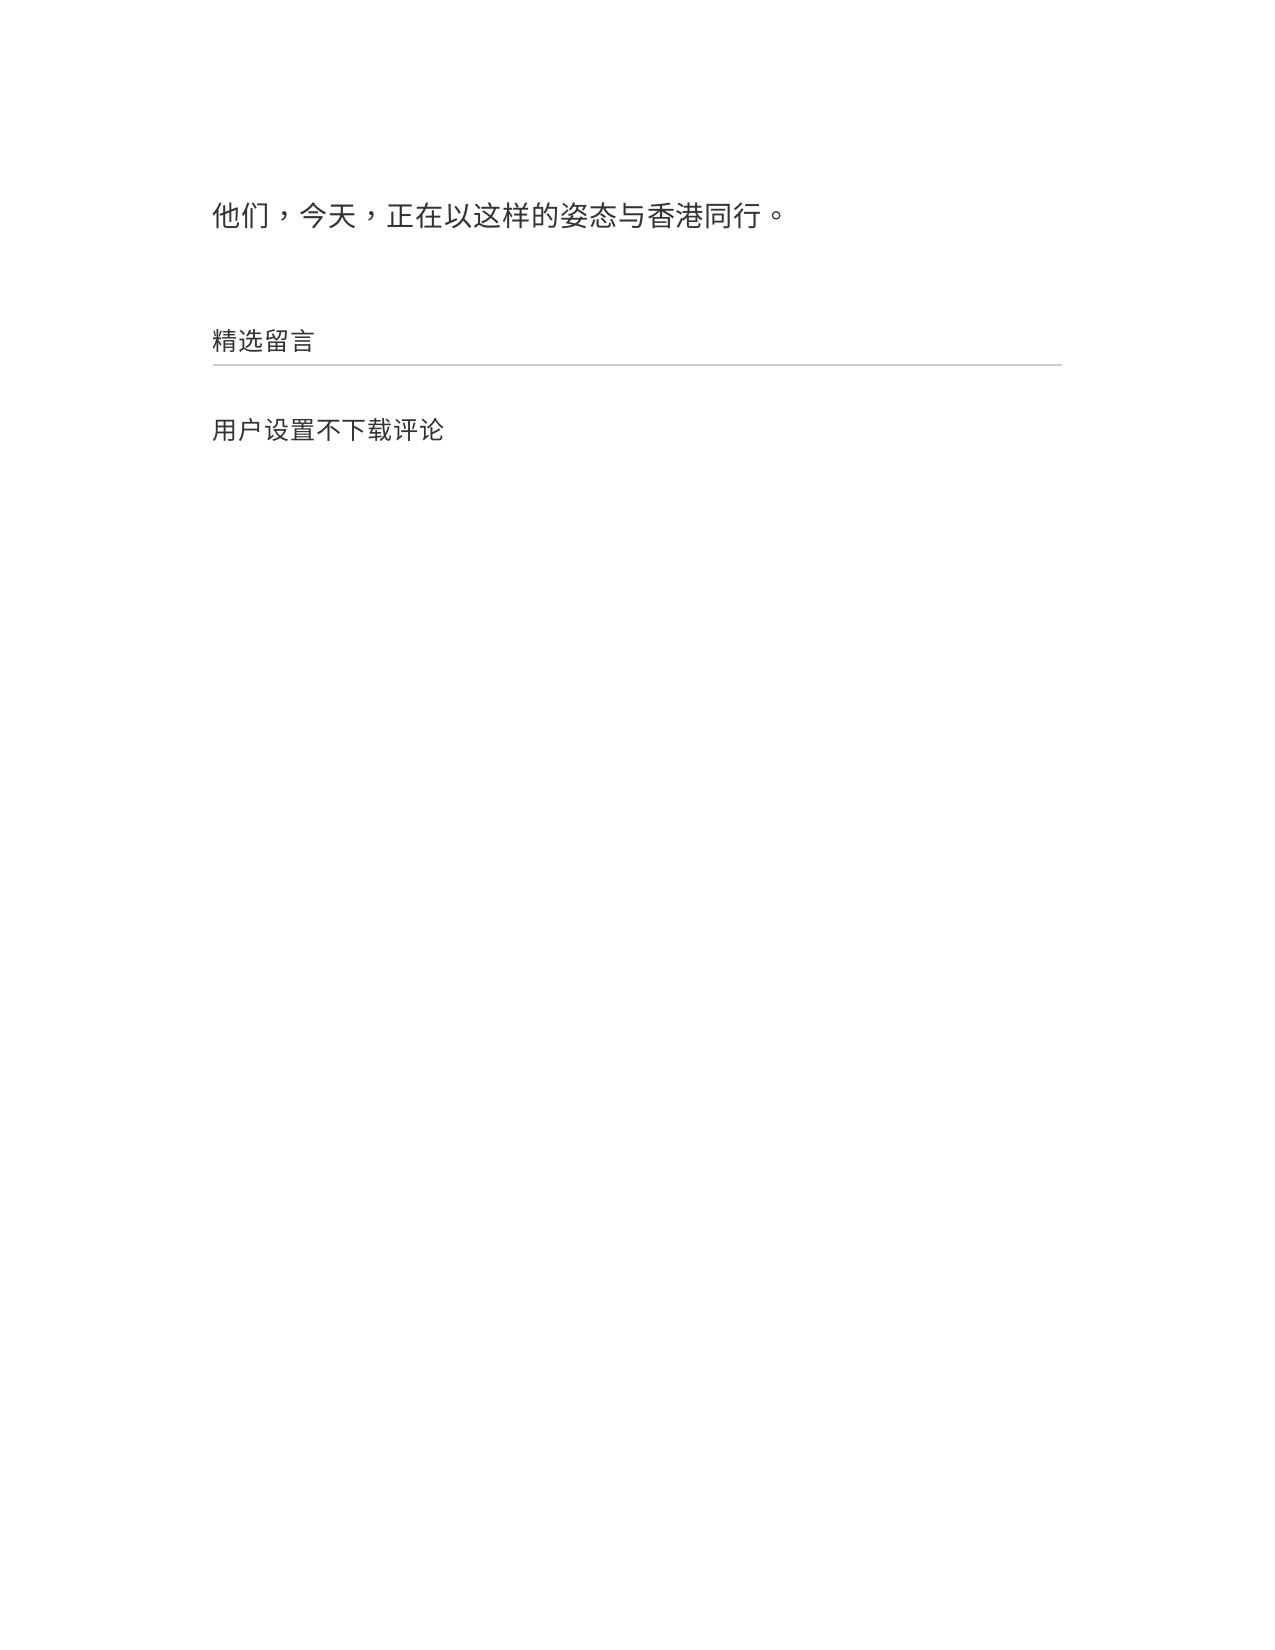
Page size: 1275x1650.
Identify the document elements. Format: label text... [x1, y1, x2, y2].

text 他们，今天，正在以这样的姿态与香港同行。 [212, 192, 1062, 235]
subtitle 精选留言 [212, 318, 1062, 366]
text 用户设置不下载评论 [212, 407, 1062, 447]
